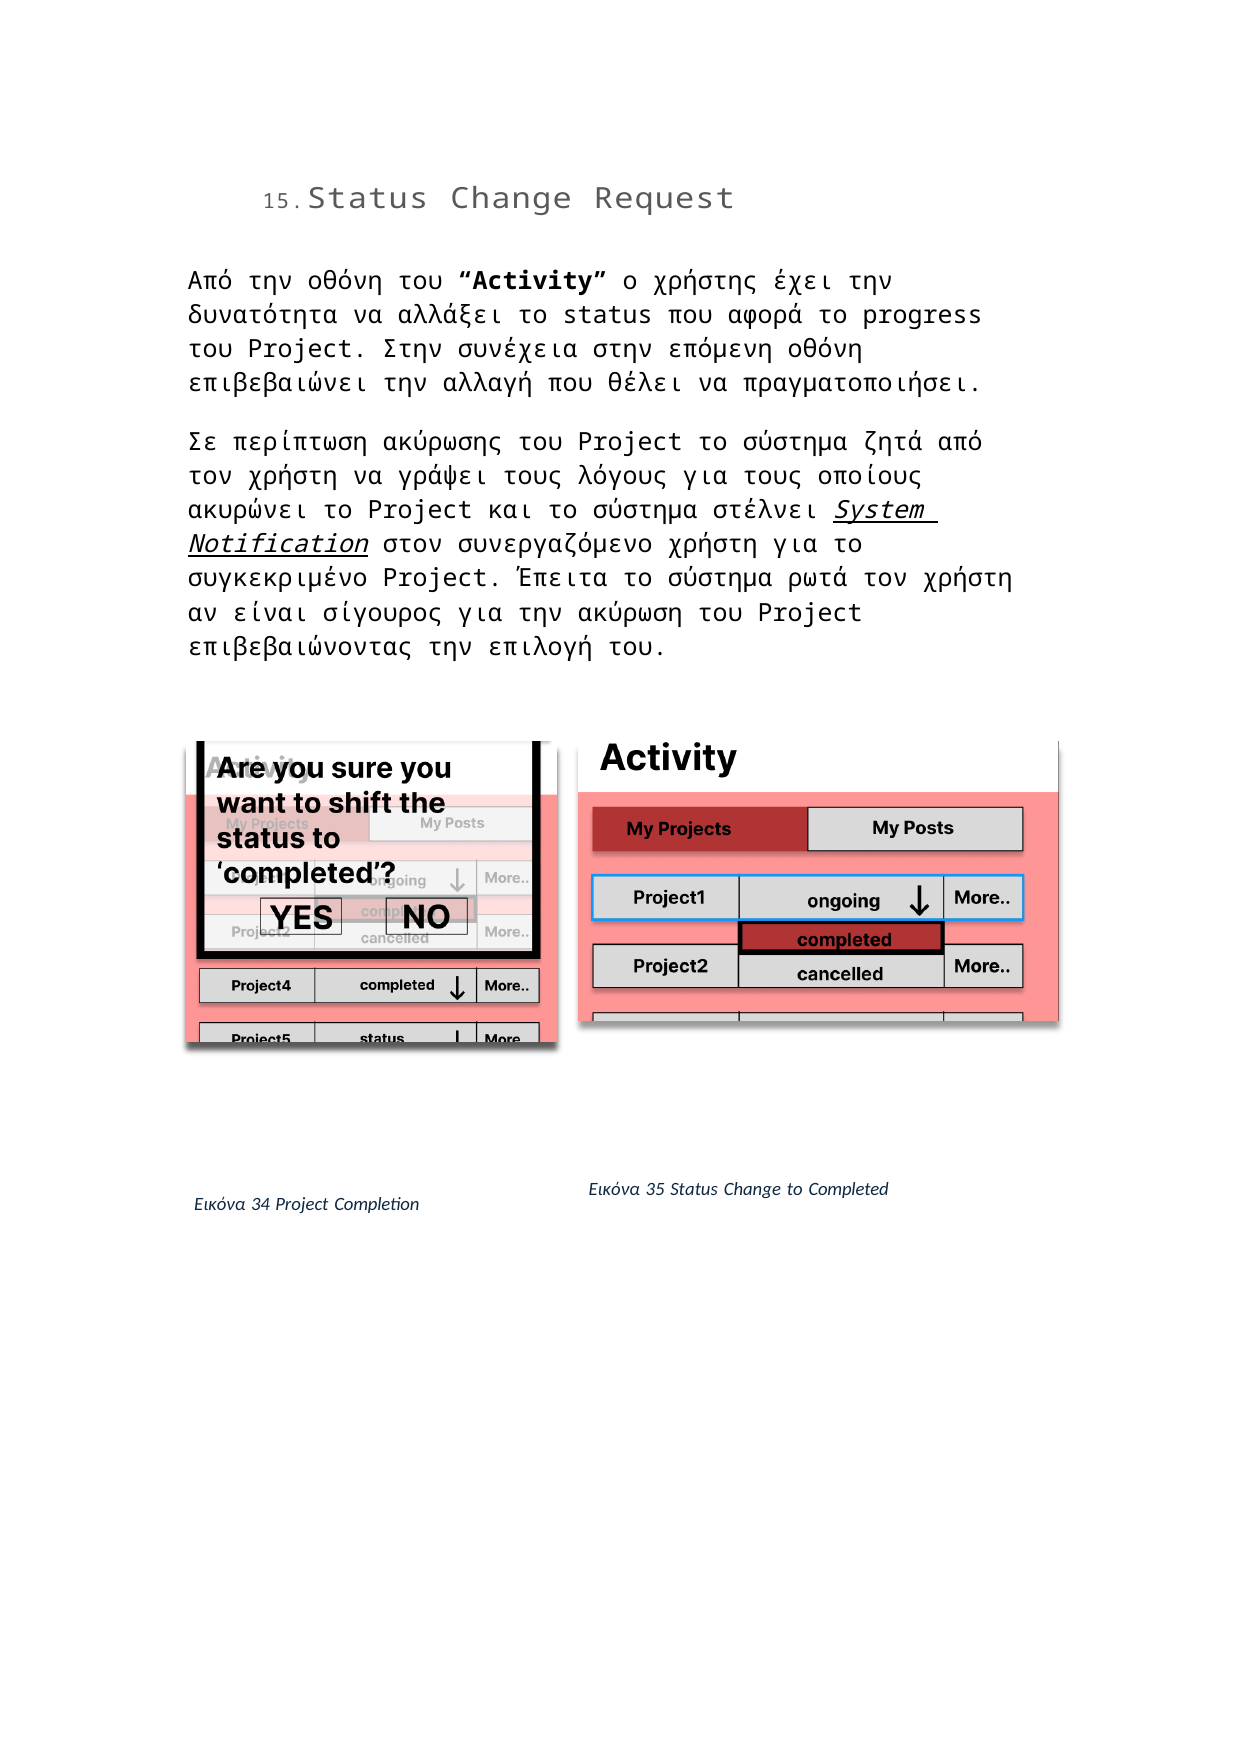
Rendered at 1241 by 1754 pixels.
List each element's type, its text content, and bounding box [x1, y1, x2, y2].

text Από την οθόνη του “Activity” ο χρήστης έχει την δυνατότητα να αλλάξει το status που αφορά το progress του Project. Στην συνέχεια στην επόμενη οθόνη επιβεβαιώνει την αλλαγή που θέλει να πραγματοποιήσει. [187, 263, 1028, 399]
text Εικόνα 34 Project Completion [194, 1193, 431, 1216]
text Εικόνα 35 Status Change to Completed [588, 1177, 1119, 1200]
picture [570, 741, 1068, 1037]
subtitle Status Change Request [262, 178, 1119, 217]
picture [177, 741, 566, 1059]
text Σε περίπτωση ακύρωσης του Project το σύστημα ζητά από τον χρήστη να γράψει τους λόγους για τους οποίους ακυρώνει το Project και το σύστημα στέλνει System Notification στον συνεργαζόμενο χρήστη για το συγκεκριμένο Project. Έπειτα το σύστημα ρωτά τον χρήστη αν είναι σίγουρος για την ακύρωση του Project επιβεβαιώνοντας την επιλογή του. [187, 424, 1028, 662]
